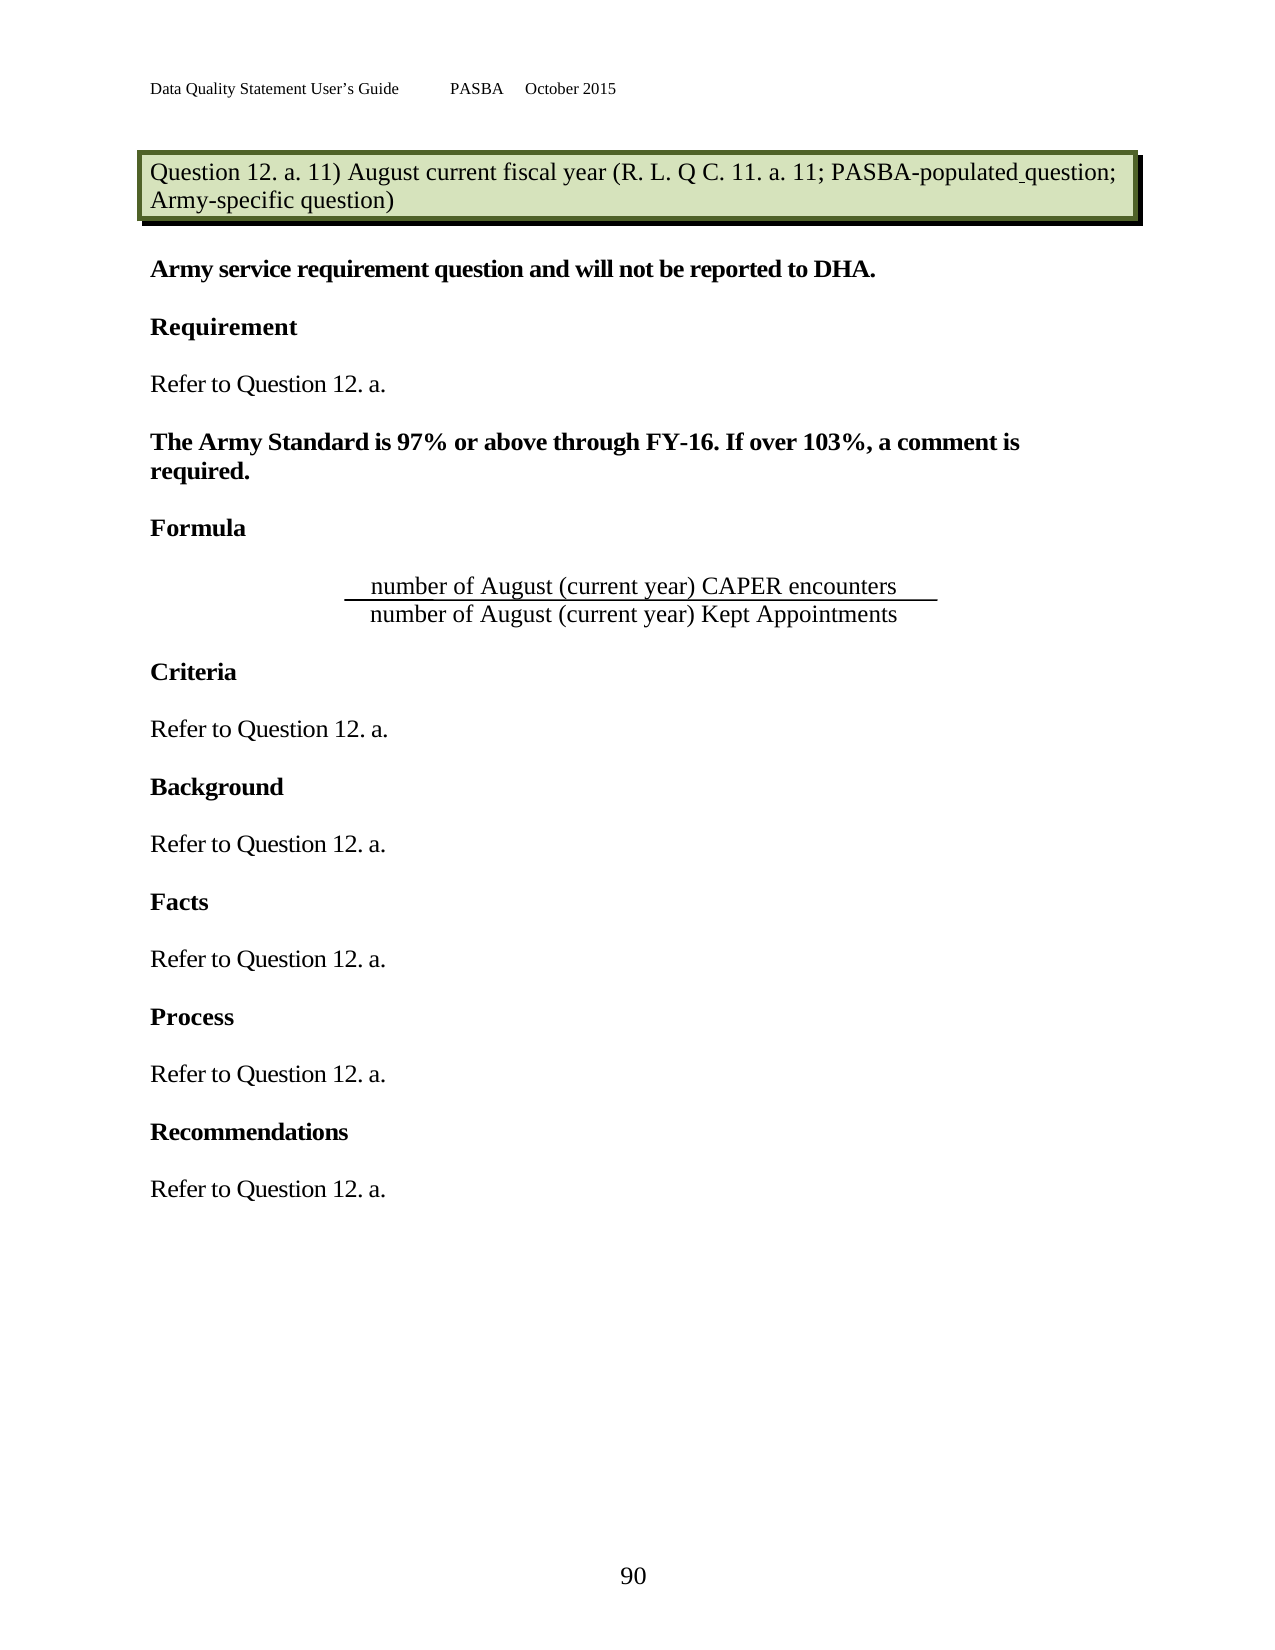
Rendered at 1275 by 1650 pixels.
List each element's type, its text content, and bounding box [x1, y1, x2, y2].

text Formula [150, 513, 1117, 542]
text Facts [150, 887, 1117, 916]
text Background [150, 772, 1110, 801]
text Refer to Question 12. a. [150, 714, 1110, 743]
text number of August (current year) CAPER encounters [150, 571, 1117, 599]
text Recommendations [150, 1117, 1125, 1146]
text Army service requirement question and will not be reported to DHA. [150, 254, 1125, 283]
text Refer to Question 12. a. [150, 1059, 1050, 1088]
text Requirement [150, 312, 1117, 341]
text The Army Standard is 97% or above through FY-16. If over 103%, a comment is required. [150, 427, 1125, 484]
text Refer to Question 12. a. [150, 1174, 1050, 1203]
text Refer to Question 12. a. [150, 369, 1050, 398]
text number of August (current year) Kept Appointments [150, 599, 1117, 628]
text Refer to Question 12. a. [150, 829, 1050, 858]
text Refer to Question 12. a. [150, 944, 1050, 973]
text Process [150, 1002, 1117, 1031]
text Criteria [150, 657, 1110, 686]
text Question 12. a. 11) August current fiscal year (R. L. Q C. 11. a. 11; PASBA-populated question; Army-specific question) [142, 155, 1133, 216]
